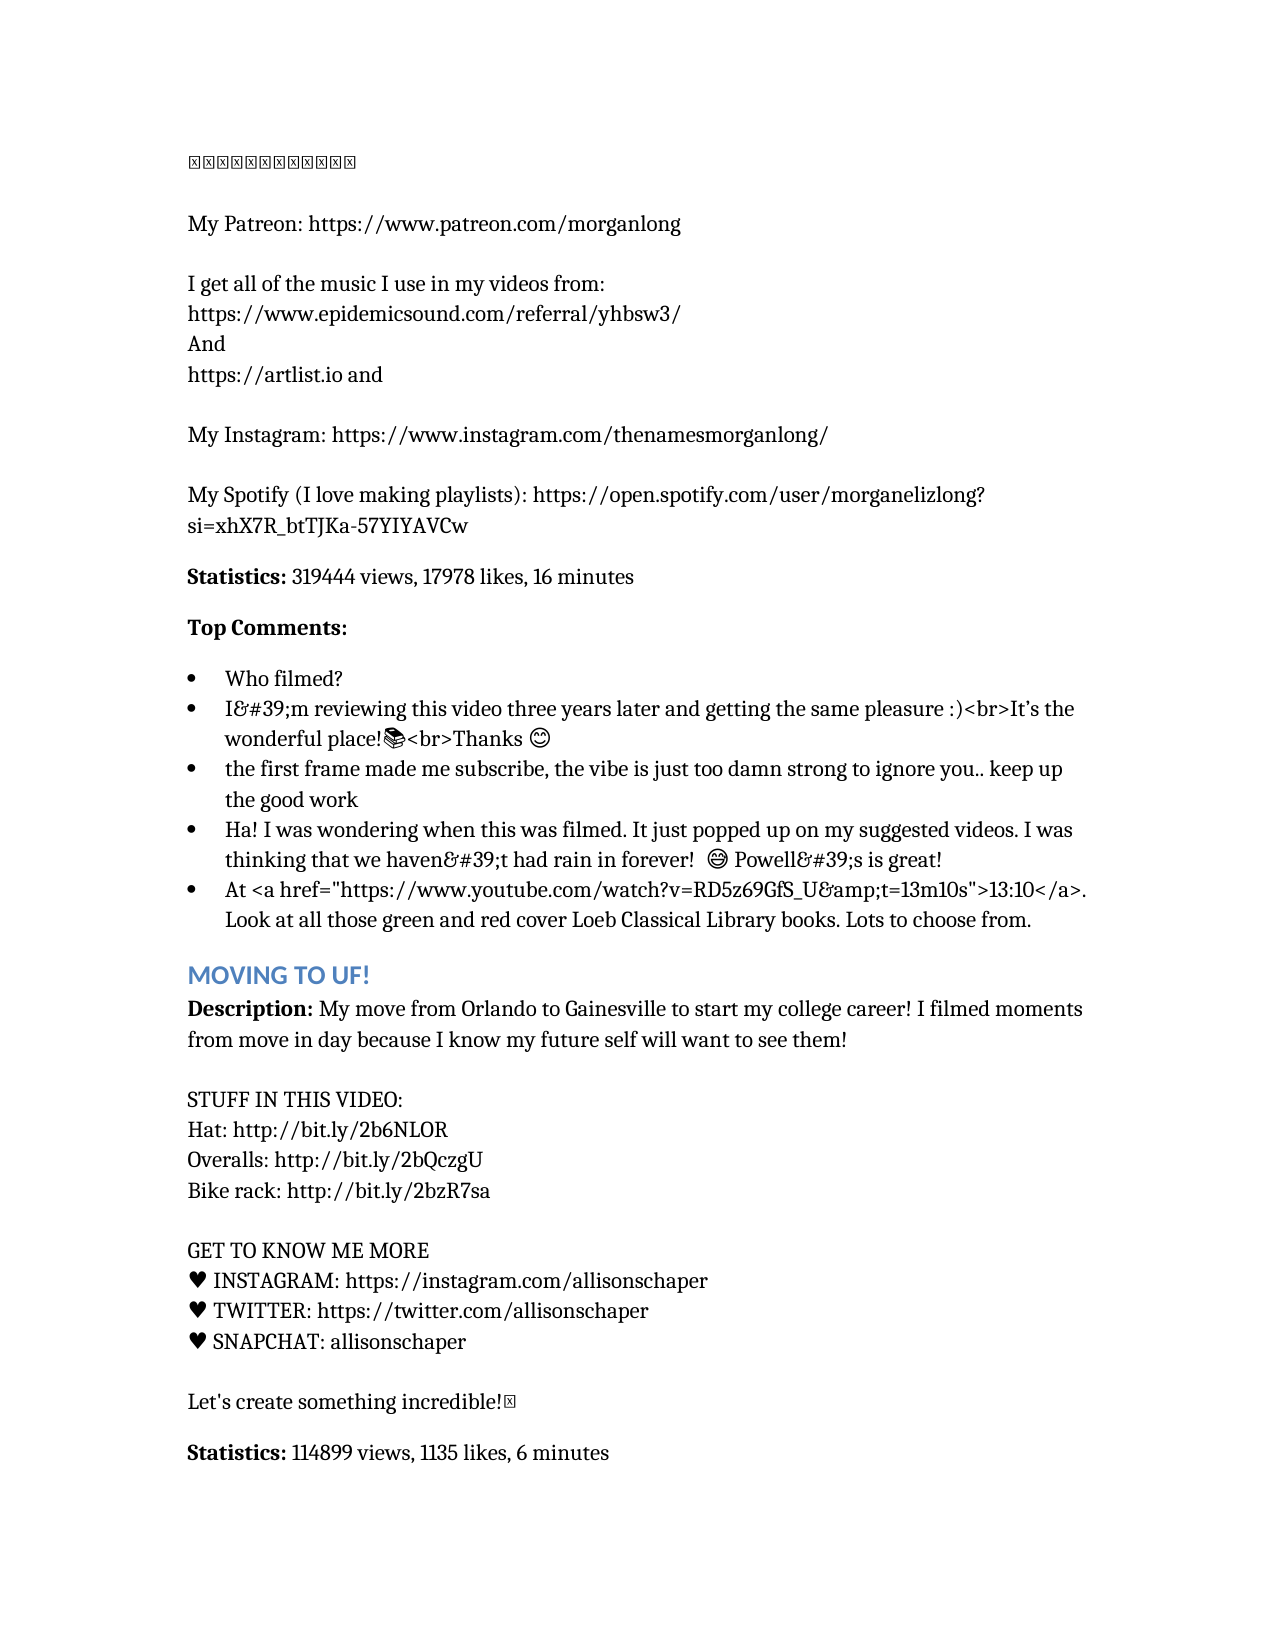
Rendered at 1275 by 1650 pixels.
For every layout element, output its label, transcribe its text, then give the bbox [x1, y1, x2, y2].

list Ha! I was wondering when this was filmed. It just popped up on my suggested videos. I was thinking that we haven&#39;t had rain in forever! 😅 Powell&#39;s is great! [187, 817, 1087, 873]
list the first frame made me subscribe, the vibe is just too damn strong to ignore you.. keep up the good work [187, 756, 1087, 813]
list I&#39;m reviewing this video three years later and getting the same pleasure :)<br>It’s the wonderful place!📚<br>Thanks 😊 [187, 696, 1087, 752]
list At <a href="https://www.youtube.com/watch?v=RD5z69GfS_U&amp;t=13m10s">13:10</a>. Look at all those green and red cover Loeb Classical Library books. Lots to choose from. [187, 877, 1087, 934]
subtitle MOVING TO UF! [187, 958, 1087, 991]
text Statistics: 319444 views, 17978 likes, 16 minutes [187, 563, 1087, 590]
text Top Comments: [187, 614, 1087, 641]
text Statistics: 114899 views, 1135 likes, 6 minutes [187, 1440, 1087, 1466]
list Who filmed? [187, 666, 1087, 692]
text Description: My move from Orlando to Gainesville to start my college career! I filmed moments from move in day because I know my future self will want to see them! STUFF IN THIS VIDEO: Hat: http://bit.ly/2b6NLOR Overalls: http://bit.ly/2bQczgU Bike rack: http://bit.ly/2bzR7sa GET TO KNOW ME MORE ♥ INSTAGRAM: https://instagram.com/allisonschaper ♥ TWITTER: https://twitter.com/allisonschaper ♥ SNAPCHAT: allisonschaper Let's create something incredible!💡 [187, 996, 1087, 1415]
